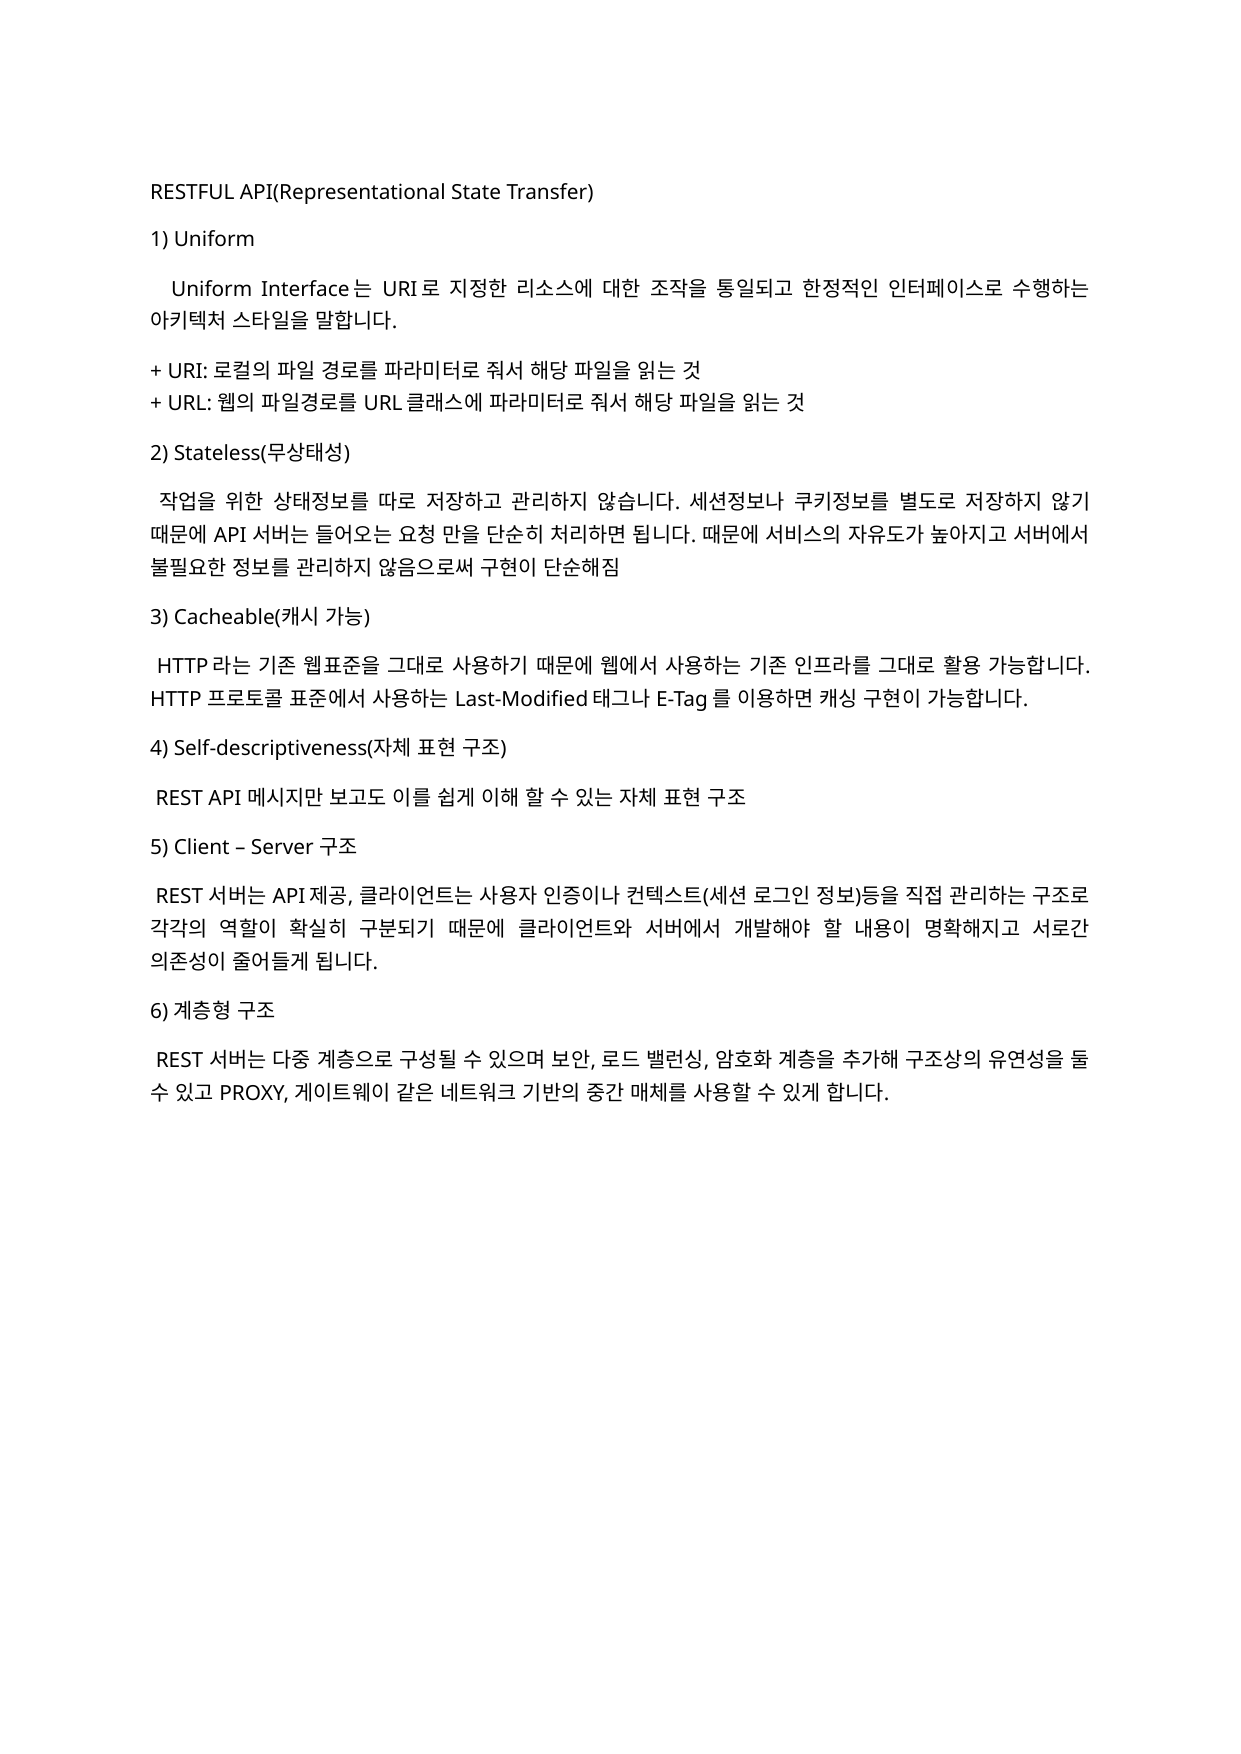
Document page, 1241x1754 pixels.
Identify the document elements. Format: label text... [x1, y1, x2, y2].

text 2) Stateless(무상태성) [150, 436, 1090, 466]
text REST API 메시지만 보고도 이를 쉽게 이해 할 수 있는 자체 표현 구조 [150, 781, 1090, 811]
text 5) Client – Server 구조 [150, 830, 1090, 861]
text + URI: 로컬의 파일 경로를 파라미터로 줘서 해당 파일을 읽는 것 + URL: 웹의 파일경로를 URL클래스에 파라미터로 줘서 해당 파일을 읽는 것 [150, 354, 1090, 417]
text 3) Cacheable(캐시 가능) [150, 600, 1090, 630]
text RESTFUL API(Representational State Transfer) [150, 177, 1090, 206]
text 1) Uniform [150, 224, 1090, 253]
text REST 서버는 API제공, 클라이언트는 사용자 인증이나 컨텍스트(세션 로그인 정보)등을 직접 관리하는 구조로 각각의 역할이 확실히 구분되기 때문에 클라이언트와 서버에서 개발해야 할 내용이 명확해지고 서로간 의존성이 줄어들게 됩니다. [150, 879, 1090, 975]
text Uniform Interface는 URI로 지정한 리소스에 대한 조작을 통일되고 한정적인 인터페이스로 수행하는 아키텍처 스타일을 말합니다. [150, 272, 1090, 335]
text HTTP라는 기존 웹표준을 그대로 사용하기 때문에 웹에서 사용하는 기존 인프라를 그대로 활용 가능합니다. HTTP 프로토콜 표준에서 사용하는 Last-Modified태그나 E-Tag를 이용하면 캐싱 구현이 가능합니다. [150, 649, 1090, 712]
text REST 서버는 다중 계층으로 구성될 수 있으며 보안, 로드 밸런싱, 암호화 계층을 추가해 구조상의 유연성을 둘 수 있고 PROXY, 게이트웨이 같은 네트워크 기반의 중간 매체를 사용할 수 있게 합니다. [150, 1044, 1090, 1107]
text 6) 계층형 구조 [150, 994, 1090, 1024]
text 4) Self-descriptiveness(자체 표현 구조) [150, 731, 1090, 762]
text 작업을 위한 상태정보를 따로 저장하고 관리하지 않습니다. 세션정보나 쿠키정보를 별도로 저장하지 않기 때문에 API 서버는 들어오는 요청 만을 단순히 처리하면 됩니다. 때문에 서비스의 자유도가 높아지고 서버에서 불필요한 정보를 관리하지 않음으로써 구현이 단순해짐 [150, 485, 1090, 581]
